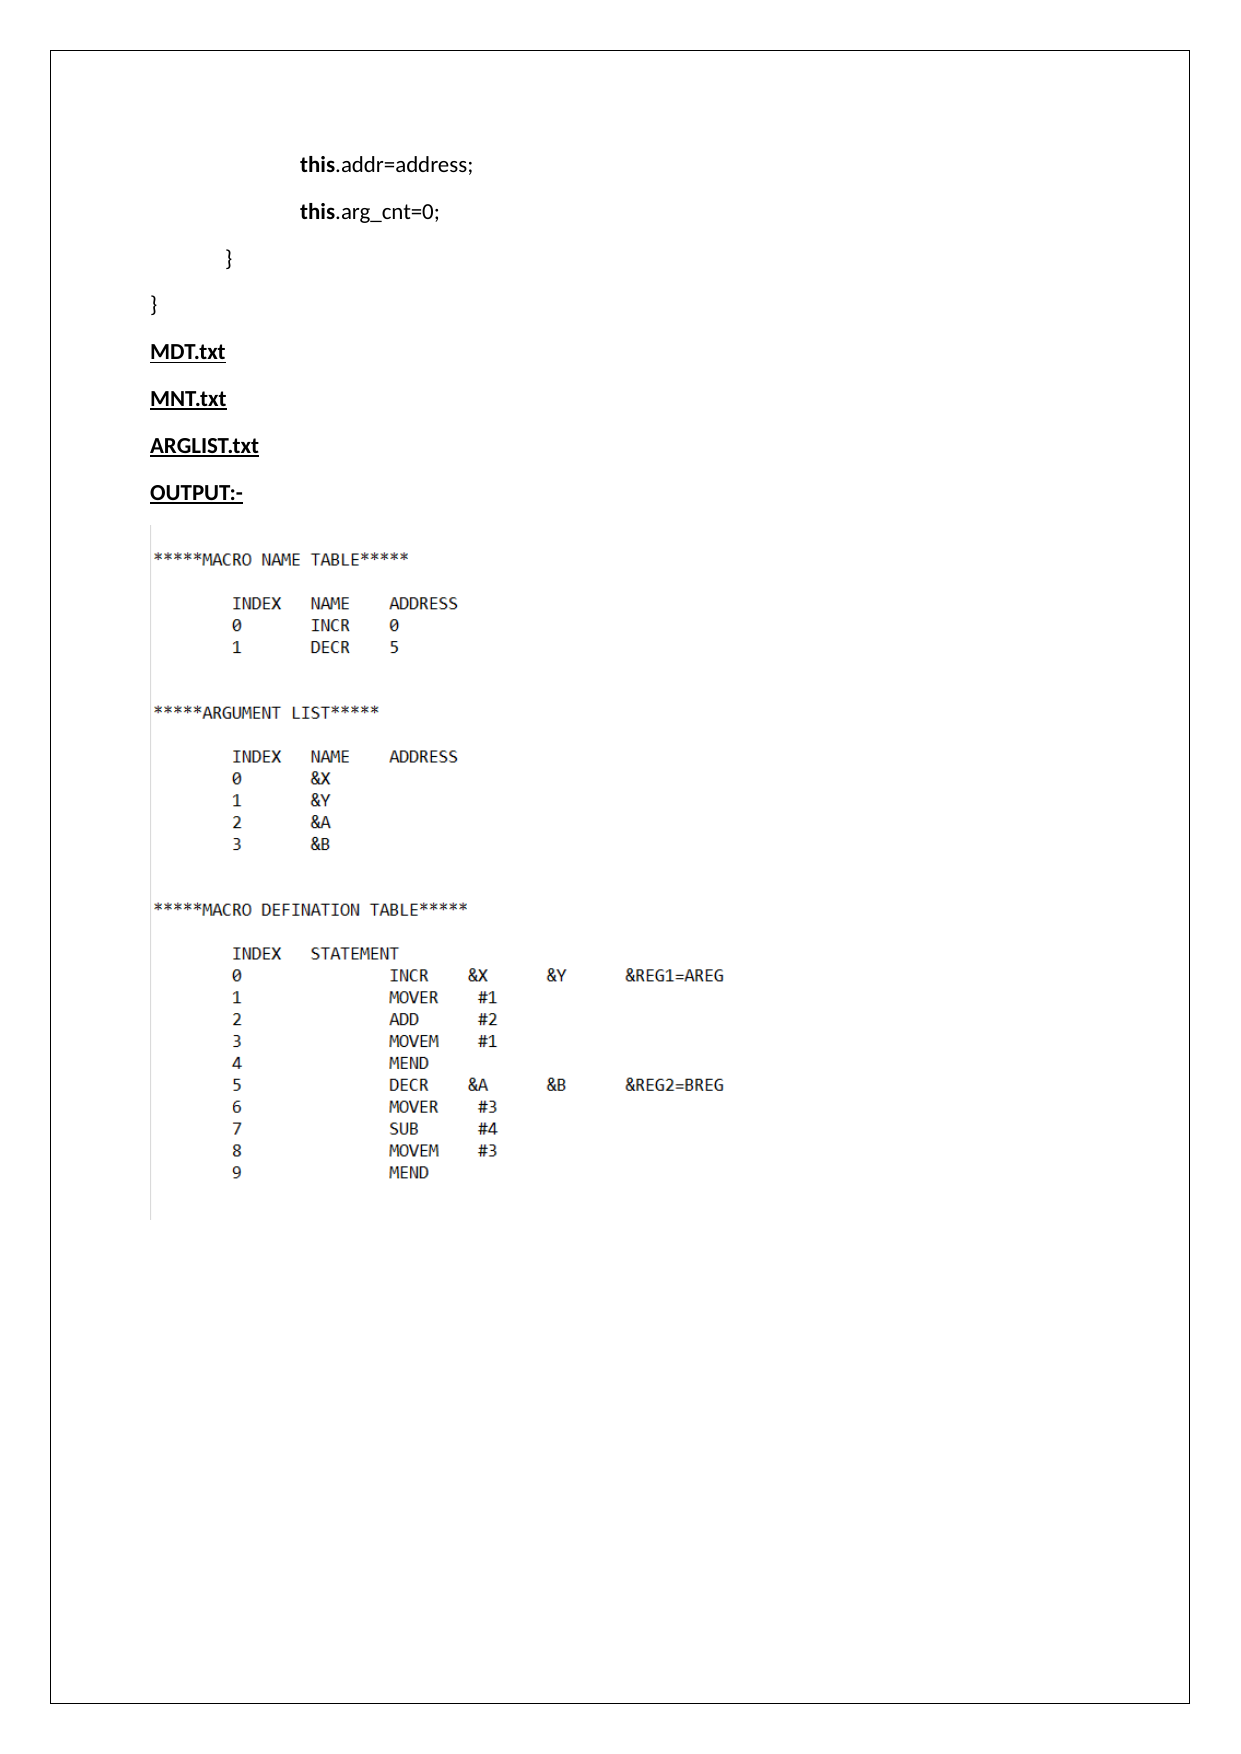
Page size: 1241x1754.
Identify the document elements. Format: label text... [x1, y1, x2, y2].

text MNT.txt [150, 384, 1090, 412]
picture [150, 525, 1091, 1220]
text this.addr=address; [150, 150, 1090, 178]
text OUTPUT:- [150, 478, 1090, 506]
text this.arg_cnt=0; [150, 197, 1090, 225]
text MDT.txt [150, 337, 1090, 366]
text } [150, 291, 1090, 319]
text ARGLIST.txt [150, 431, 1090, 459]
text } [150, 244, 1090, 272]
